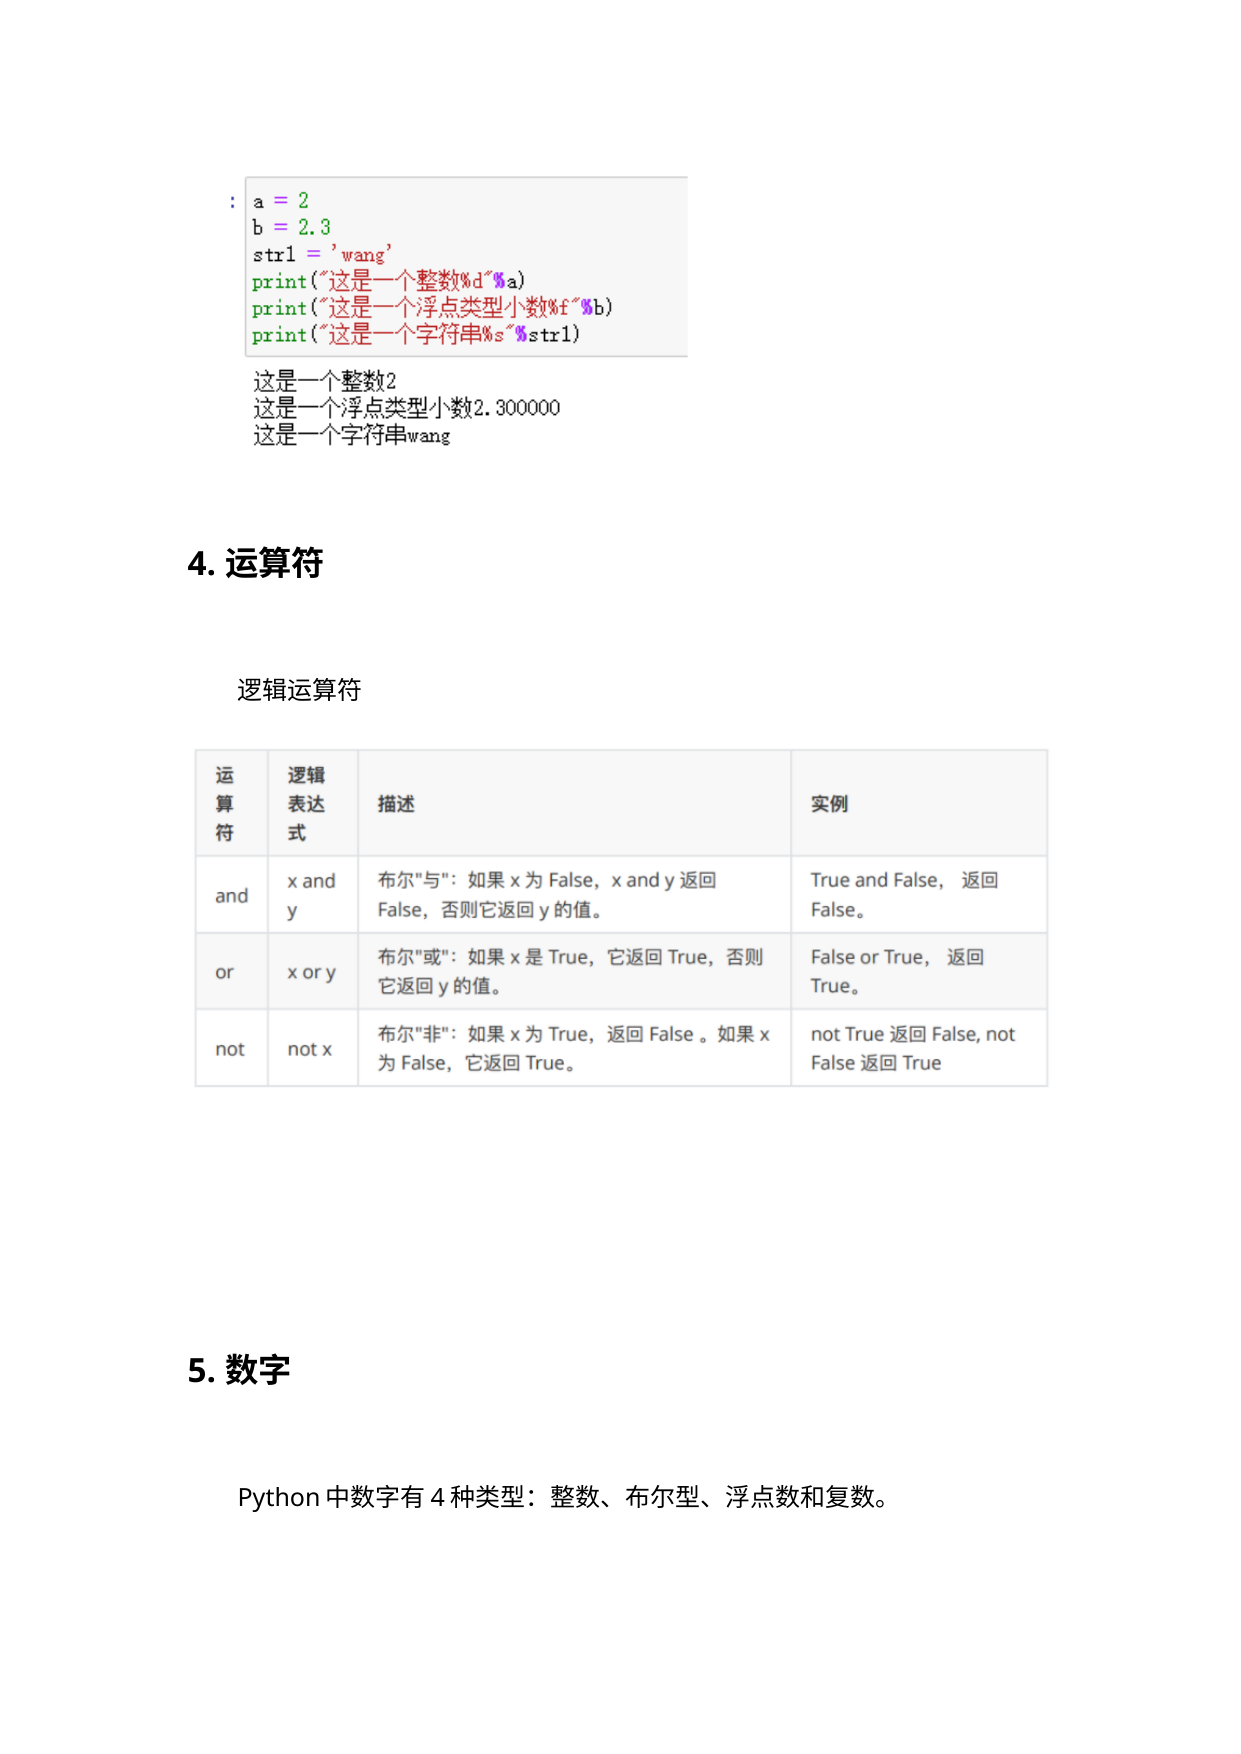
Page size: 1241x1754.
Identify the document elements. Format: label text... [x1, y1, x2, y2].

subtitle 运算符 [187, 529, 1053, 594]
text Python中数字有4种类型：整数、布尔型、浮点数和复数。 [237, 1463, 1003, 1528]
picture [231, 162, 688, 458]
text 逻辑运算符 [187, 656, 1053, 721]
subtitle 数字 [187, 1335, 1053, 1400]
picture [187, 739, 1053, 1098]
